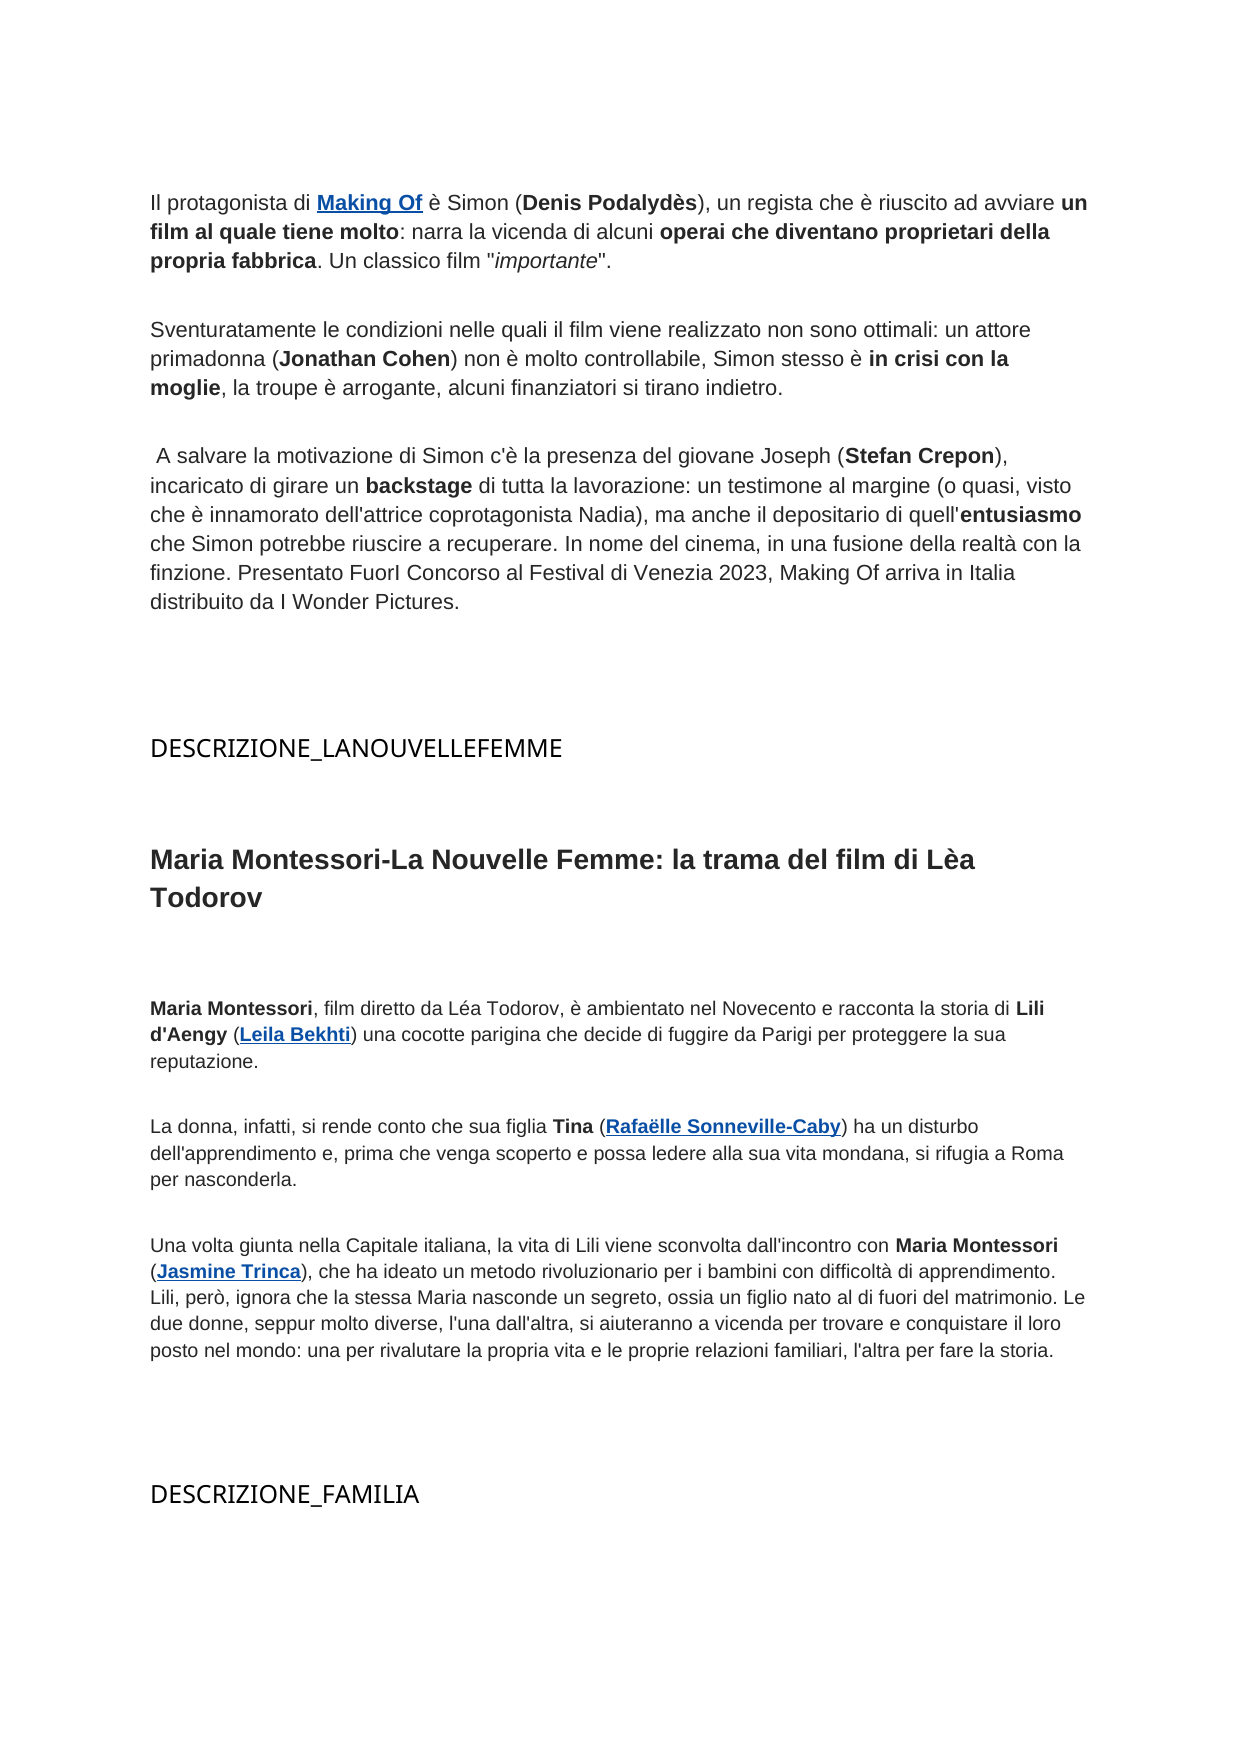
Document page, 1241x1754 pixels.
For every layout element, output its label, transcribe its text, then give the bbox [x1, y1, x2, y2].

text Il protagonista di Making Of è Simon (Denis Podalydès), un regista che è riuscito ad avviare un film al quale tiene molto: narra la vicenda di alcuni operai che diventano proprietari della propria fabbrica. Un classico film "importante". [150, 189, 1090, 273]
text DESCRIZIONE_LANOUVELLEFEMME [150, 731, 1090, 765]
text Sventuratamente le condizioni nelle quali il film viene realizzato non sono ottimali: un attore primadonna (Jonathan Cohen) non è molto controllabile, Simon stesso è in crisi con la moglie, la troupe è arrogante, alcuni finanziatori si tirano indietro. [150, 316, 1090, 400]
text Maria Montessori, film diretto da Léa Todorov, è ambientato nel Novecento e racconta la storia di Lili d'Aengy (Leila Bekhti) una cocotte parigina che decide di fuggire da Parigi per proteggere la sua reputazione. [150, 997, 1090, 1072]
text Maria Montessori-La Nouvelle Femme: la trama del film di Lèa Todorov [150, 843, 1090, 913]
text A salvare la motivazione di Simon c'è la presenza del giovane Joseph (Stefan Crepon), incaricato di girare un backstage di tutta la lavorazione: un testimone al margine (o quasi, visto che è innamorato dell'attrice coprotagonista Nadia), ma anche il depositario di quell'entusiasmo che Simon potrebbe riuscire a recuperare. In nome del cinema, in una fusione della realtà con la finzione. Presentato FuorI Concorso al Festival di Venezia 2023, Making Of arriva in Italia distribuito da I Wonder Pictures. [150, 443, 1090, 614]
text Una volta giunta nella Capitale italiana, la vita di Lili viene sconvolta dall'incontro con Maria Montessori (Jasmine Trinca), che ha ideato un metodo rivoluzionario per i bambini con difficoltà di apprendimento. Lili, però, ignora che la stessa Maria nasconde un segreto, ossia un figlio nato al di fuori del matrimonio. Le due donne, seppur molto diverse, l'una dall'altra, si aiuteranno a vicenda per trovare e conquistare il loro posto nel mondo: una per rivalutare la propria vita e le proprie relazioni familiari, l'altra per fare la storia. [150, 1233, 1090, 1361]
text DESCRIZIONE_FAMILIA [150, 1477, 1090, 1511]
text La donna, infatti, si rende conto che sua figlia Tina (Rafaëlle Sonneville-Caby) ha un disturbo dell'apprendimento e, prima che venga scoperto e possa ledere alla sua vita mondana, si rifugia a Roma per nasconderla. [150, 1115, 1090, 1190]
